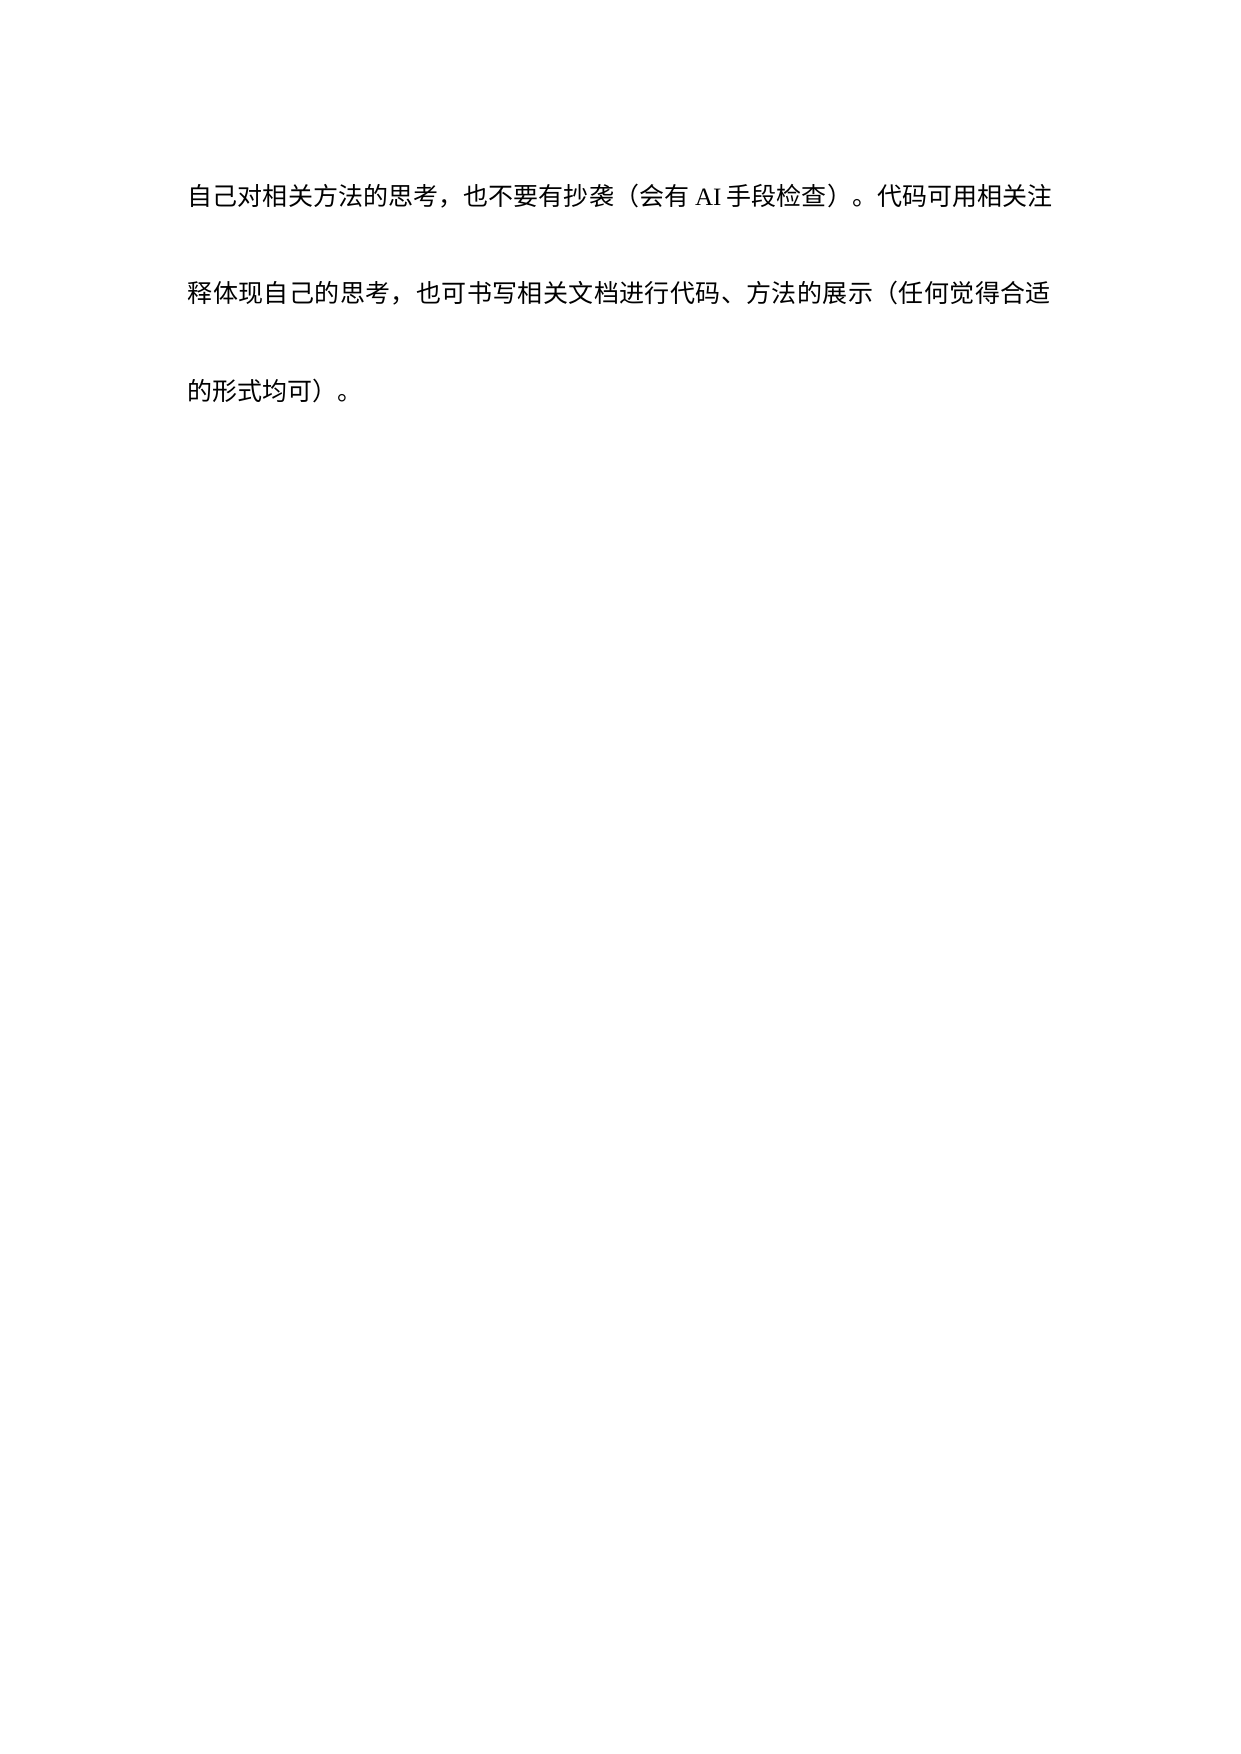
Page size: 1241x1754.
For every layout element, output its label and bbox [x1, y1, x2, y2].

text [187, 162, 1053, 422]
